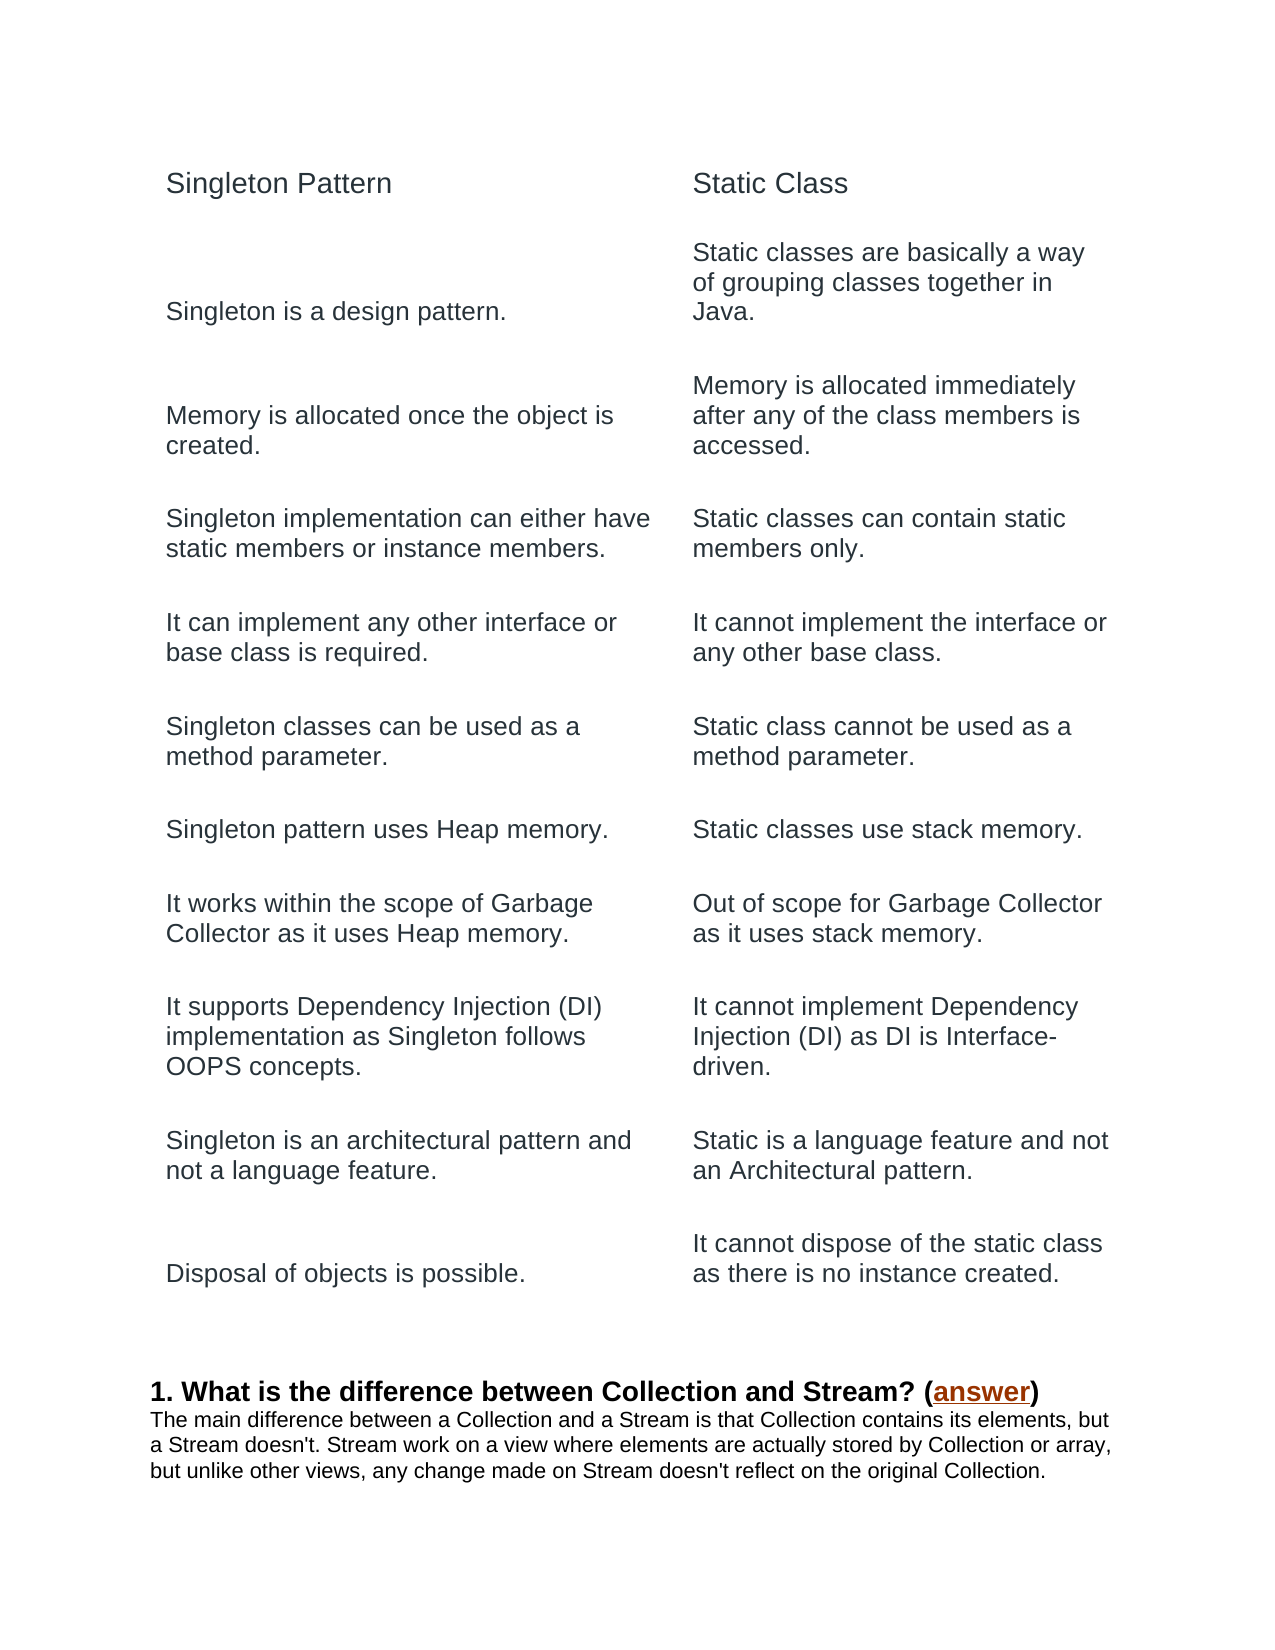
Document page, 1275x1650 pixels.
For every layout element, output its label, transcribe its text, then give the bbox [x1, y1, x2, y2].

table_cell Static classes can contain static members only. [677, 482, 1125, 585]
table_cell It cannot dispose of the static class as there is no instance created. [677, 1206, 1125, 1310]
table_cell It cannot implement Dependency Injection (DI) as DI is Interface-driven. [677, 970, 1125, 1103]
table_cell Singleton pattern uses Heap memory. [150, 792, 677, 866]
table_cell It works within the scope of Garbage Collector as it uses Heap memory. [150, 866, 677, 969]
table_cell Memory is allocated immediately after any of the class members is accessed. [677, 348, 1125, 482]
table_cell Out of scope for Garbage Collector as it uses stack memory. [677, 866, 1125, 969]
table_cell It supports Dependency Injection (DI) implementation as Singleton follows OOPS concepts. [150, 970, 677, 1103]
table_cell Static class cannot be used as a method parameter. [677, 689, 1125, 792]
table_header Static Class [677, 150, 1125, 215]
table_cell Singleton implementation can either have static members or instance members. [150, 482, 677, 585]
table_cell It can implement any other interface or base class is required. [150, 585, 677, 689]
table_cell Memory is allocated once the object is created. [150, 348, 677, 482]
subtitle 1. What is the difference between Collection and Stream? (answer) [150, 1375, 1125, 1407]
table_cell Static is a language feature and not an Architectural pattern. [677, 1103, 1125, 1206]
table_cell Disposal of objects is possible. [150, 1206, 677, 1310]
table_cell It cannot implement the interface or any other base class. [677, 585, 1125, 689]
table_cell Singleton classes can be used as a method parameter. [150, 689, 677, 792]
table_header Singleton Pattern [150, 150, 677, 215]
table_cell Static classes use stack memory. [677, 792, 1125, 866]
table_cell Singleton is an architectural pattern and not a language feature. [150, 1103, 677, 1206]
table_cell Singleton is a design pattern. [150, 215, 677, 348]
table_cell Static classes are basically a way of grouping classes together in Java. [677, 215, 1125, 348]
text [150, 1407, 1125, 1483]
